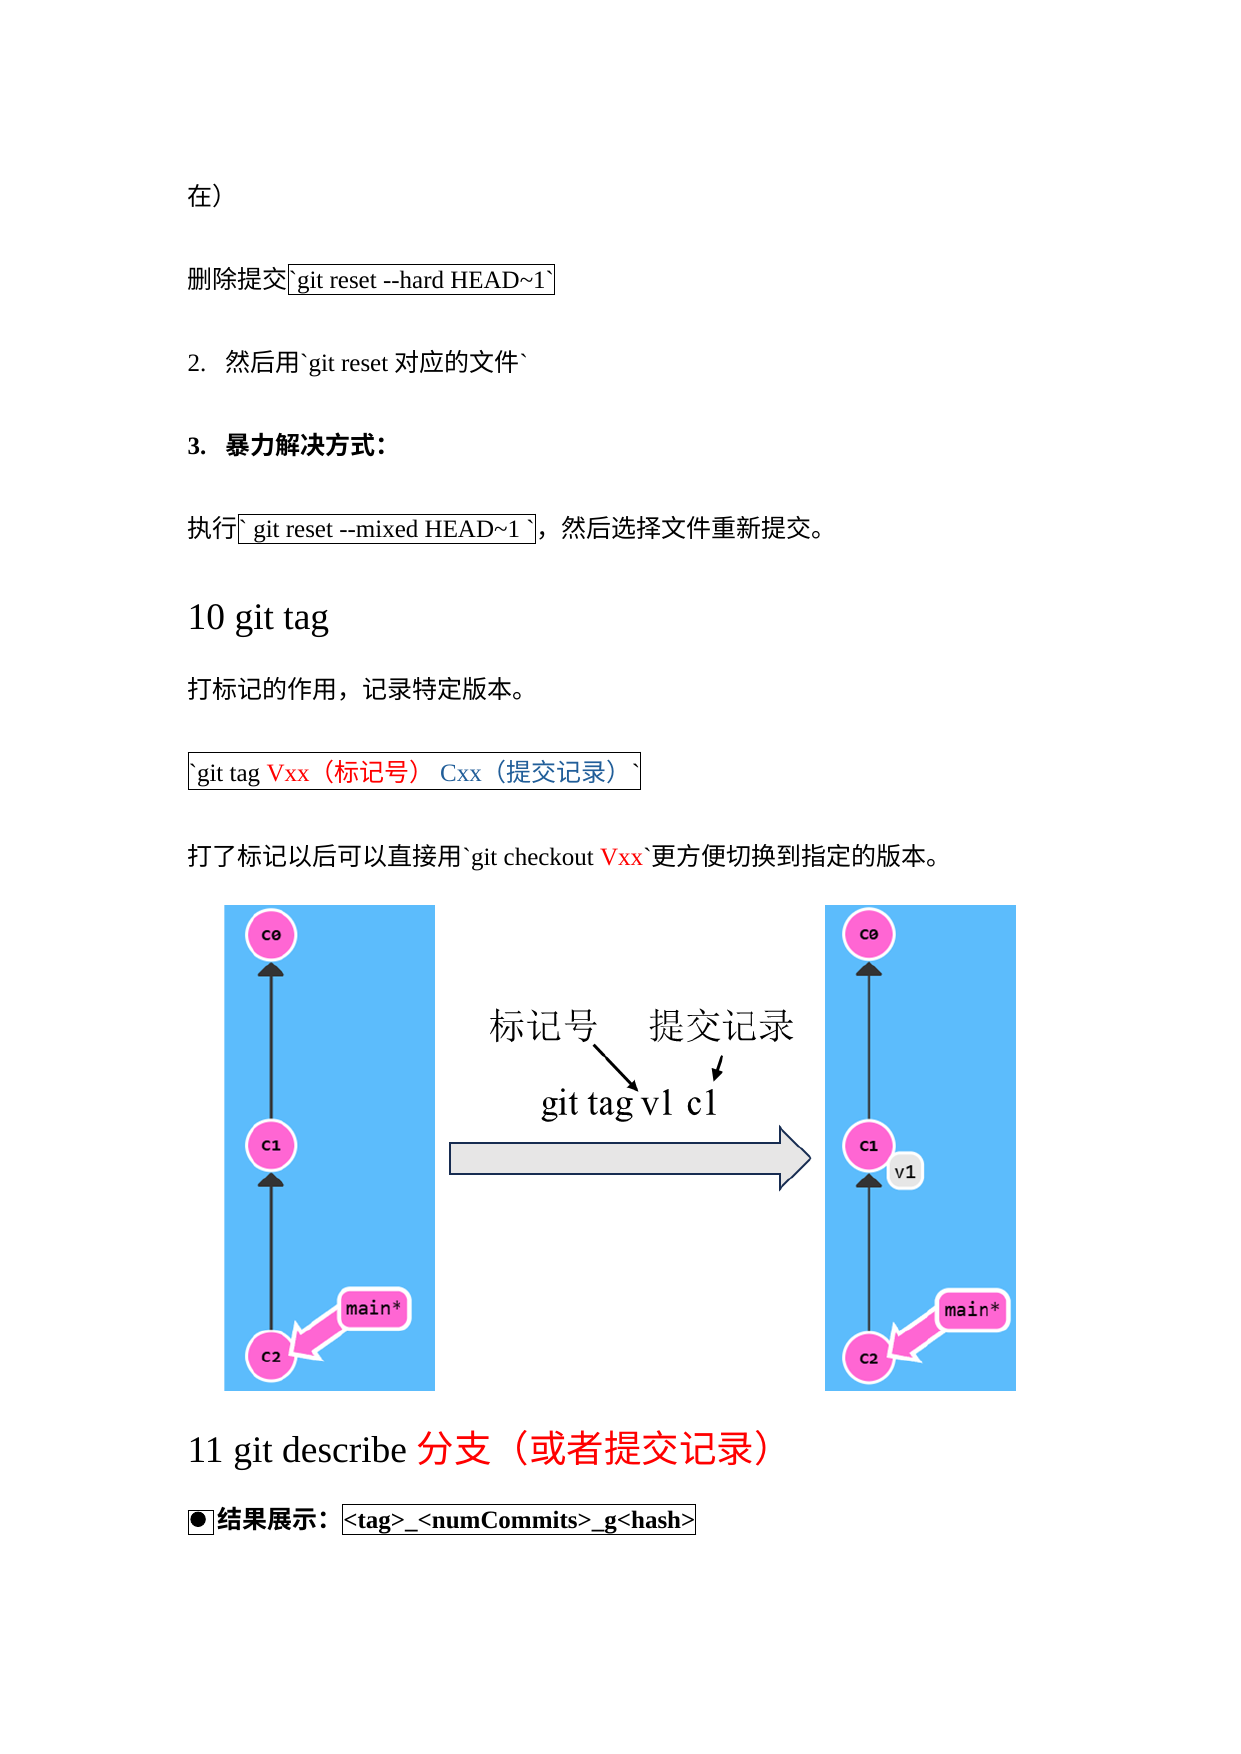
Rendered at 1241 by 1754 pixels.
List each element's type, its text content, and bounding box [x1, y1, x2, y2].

text 打了标记以后可以直接用`git checkout Vxx`更方便切换到指定的版本。 [187, 822, 1053, 887]
subtitle git describe 分支（或者提交记录） [187, 1414, 1053, 1479]
text 重置` git reset --soft HEAD~1 `（推荐软重置，原来的提交到暂存区的内容都在） [187, 162, 1053, 227]
subtitle git tag [187, 584, 1053, 649]
text 执行` git reset --mixed HEAD~1 `，然后选择文件重新提交。 [187, 494, 1053, 559]
list 暴力解决方式： [187, 411, 1053, 476]
text 打标记的作用，记录特定版本。 [187, 655, 1053, 720]
text `git tag Vxx（标记号） Cxx（提交记录）` [187, 738, 1053, 803]
list 然后用`git reset 对应的文件` [187, 328, 1053, 393]
text 删除提交`git reset --hard HEAD~1` [187, 245, 1053, 310]
picture [224, 905, 1016, 1391]
list 结果展示：<tag>_<numCommits>_g<hash> [187, 1485, 1053, 1550]
